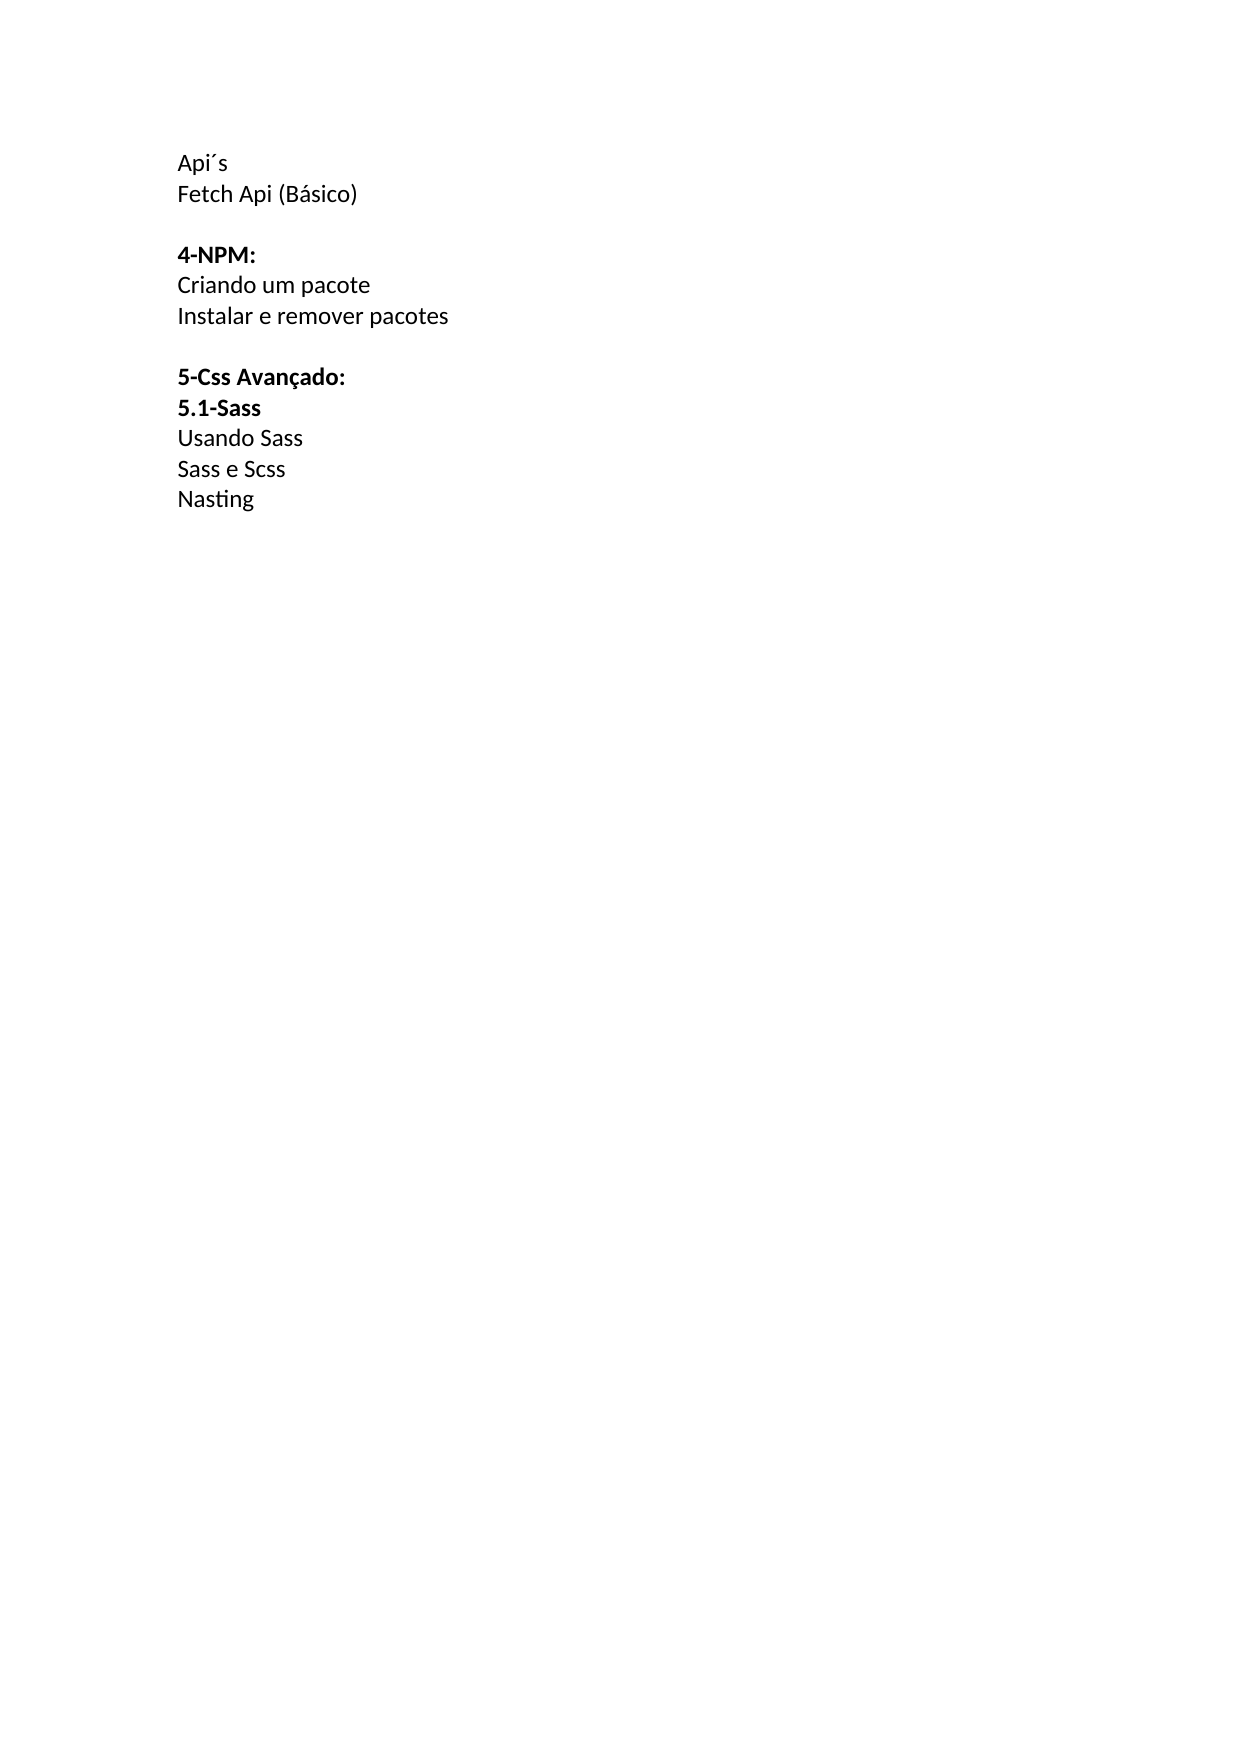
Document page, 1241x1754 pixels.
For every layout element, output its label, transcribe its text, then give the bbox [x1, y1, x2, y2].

text Fetch Api (Básico) [177, 178, 1063, 209]
text Instalar e remover pacotes [177, 300, 1063, 331]
text Nasting [177, 483, 1063, 514]
text Criando um pacote [177, 270, 1063, 300]
text 5-Css Avançado: [177, 361, 1063, 392]
text Usando Sass [177, 422, 1063, 453]
text 4-NPM: [177, 239, 1063, 270]
text Sass e Scss [177, 453, 1063, 483]
text 5.1-Sass [177, 392, 1063, 422]
text Api´s [177, 148, 1063, 178]
